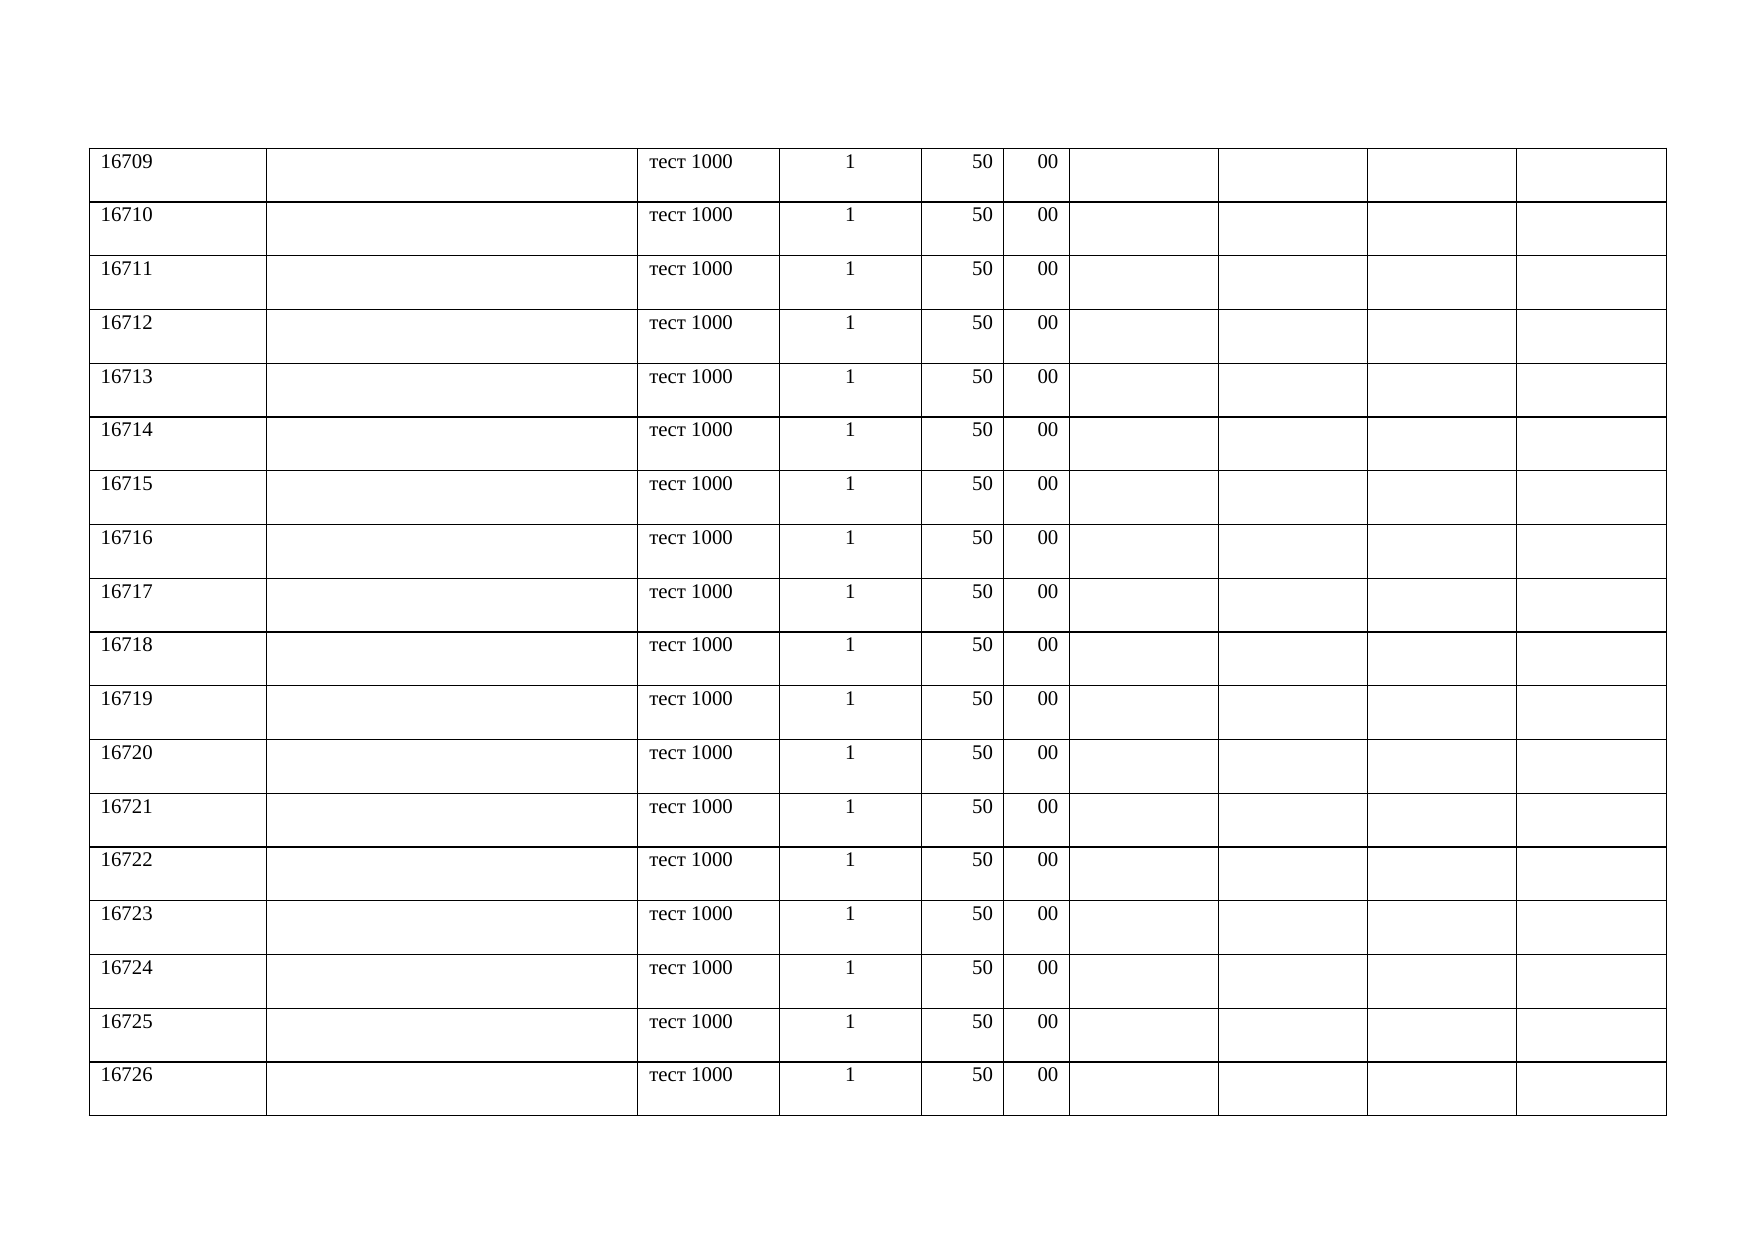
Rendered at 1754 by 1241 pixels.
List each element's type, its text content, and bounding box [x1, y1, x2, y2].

table_cell 50 [922, 418, 1003, 470]
table_cell [1070, 364, 1218, 416]
table_cell [267, 740, 637, 793]
table_cell 16718 [90, 633, 266, 685]
table_cell [267, 310, 637, 363]
table_cell 1 [780, 1063, 921, 1115]
table_cell 50 [922, 149, 1003, 201]
table_cell [267, 955, 637, 1008]
table_cell тест 1000 [638, 471, 779, 524]
table_cell [1219, 256, 1367, 309]
table_cell тест 1000 [638, 901, 779, 954]
table_cell [1219, 149, 1367, 201]
table_cell 16713 [90, 364, 266, 416]
table_cell [1070, 149, 1218, 201]
table_cell [1219, 901, 1367, 954]
table_cell 16709 [90, 149, 266, 201]
table_cell [1517, 955, 1666, 1008]
table_cell 00 [1004, 740, 1069, 793]
table_cell 16712 [90, 310, 266, 363]
table_cell [1219, 471, 1367, 524]
table_cell 16725 [90, 1009, 266, 1061]
table_cell [1368, 794, 1516, 846]
table_cell 1 [780, 203, 921, 255]
table_cell 00 [1004, 525, 1069, 578]
table_cell [1517, 418, 1666, 470]
table_cell [1070, 1063, 1218, 1115]
table_cell [267, 149, 637, 201]
table_cell 00 [1004, 471, 1069, 524]
table_cell 50 [922, 794, 1003, 846]
table_cell [1070, 310, 1218, 363]
table_cell [1368, 686, 1516, 739]
table_cell 00 [1004, 686, 1069, 739]
table_cell [1219, 1063, 1367, 1115]
table_cell 16716 [90, 525, 266, 578]
table_cell 50 [922, 525, 1003, 578]
table_cell [1070, 471, 1218, 524]
table_cell [267, 848, 637, 900]
table_cell [1219, 1009, 1367, 1061]
table_cell 16724 [90, 955, 266, 1008]
table_cell 16722 [90, 848, 266, 900]
table_cell [1070, 525, 1218, 578]
table_cell 16714 [90, 418, 266, 470]
table_cell тест 1000 [638, 579, 779, 631]
table_cell тест 1000 [638, 203, 779, 255]
table_cell 00 [1004, 256, 1069, 309]
table_cell [1517, 740, 1666, 793]
table_cell [1070, 256, 1218, 309]
table_cell [1219, 686, 1367, 739]
table_cell 50 [922, 1009, 1003, 1061]
table_cell [1368, 203, 1516, 255]
table_cell [1368, 955, 1516, 1008]
table_cell 00 [1004, 848, 1069, 900]
table_cell [1368, 525, 1516, 578]
table_cell [1219, 633, 1367, 685]
table_cell [267, 633, 637, 685]
table_cell тест 1000 [638, 1009, 779, 1061]
table_cell 1 [780, 525, 921, 578]
table_cell [1368, 633, 1516, 685]
table_cell 00 [1004, 364, 1069, 416]
table_cell 00 [1004, 794, 1069, 846]
table_cell [1368, 471, 1516, 524]
table_cell [1070, 418, 1218, 470]
table_cell тест 1000 [638, 149, 779, 201]
table_cell 16721 [90, 794, 266, 846]
table_cell [1368, 1009, 1516, 1061]
table_cell 1 [780, 901, 921, 954]
table_cell 50 [922, 633, 1003, 685]
table_cell [1517, 203, 1666, 255]
table_cell [1219, 579, 1367, 631]
table_cell [267, 364, 637, 416]
table_cell 00 [1004, 901, 1069, 954]
table_cell [1219, 794, 1367, 846]
table_cell [1368, 418, 1516, 470]
table_cell 00 [1004, 955, 1069, 1008]
table_cell 1 [780, 418, 921, 470]
table_cell [1517, 848, 1666, 900]
table_cell [1219, 310, 1367, 363]
table_cell 16711 [90, 256, 266, 309]
table_cell [1517, 364, 1666, 416]
table_cell [1368, 364, 1516, 416]
table_cell тест 1000 [638, 525, 779, 578]
table_cell [1368, 901, 1516, 954]
table_cell [1219, 955, 1367, 1008]
table_cell 50 [922, 203, 1003, 255]
table_cell тест 1000 [638, 418, 779, 470]
table_cell [1517, 1009, 1666, 1061]
table_cell 50 [922, 848, 1003, 900]
table_cell [1219, 848, 1367, 900]
table_cell [1517, 794, 1666, 846]
table_cell [1219, 525, 1367, 578]
table_cell тест 1000 [638, 1063, 779, 1115]
table_cell 50 [922, 901, 1003, 954]
table_cell [1070, 740, 1218, 793]
table_cell тест 1000 [638, 310, 779, 363]
table_cell [1517, 525, 1666, 578]
table_cell [1368, 740, 1516, 793]
table_cell 50 [922, 364, 1003, 416]
table_cell 00 [1004, 310, 1069, 363]
table_cell 1 [780, 256, 921, 309]
table_cell [1070, 848, 1218, 900]
table_cell [267, 418, 637, 470]
table_cell [1219, 418, 1367, 470]
table_cell 00 [1004, 1009, 1069, 1061]
table_cell 16710 [90, 203, 266, 255]
table_cell [267, 794, 637, 846]
table_cell [267, 686, 637, 739]
table_cell [1517, 686, 1666, 739]
table_cell [1368, 1063, 1516, 1115]
table_cell тест 1000 [638, 686, 779, 739]
table_cell 1 [780, 364, 921, 416]
table_cell [267, 901, 637, 954]
table_cell тест 1000 [638, 794, 779, 846]
table_cell [1070, 1009, 1218, 1061]
table_cell [267, 579, 637, 631]
table_cell [1070, 794, 1218, 846]
table_cell [1368, 579, 1516, 631]
table_cell 00 [1004, 149, 1069, 201]
table_cell 50 [922, 686, 1003, 739]
table_cell 50 [922, 955, 1003, 1008]
table_cell [1517, 149, 1666, 201]
table_cell [1517, 633, 1666, 685]
table_cell 00 [1004, 203, 1069, 255]
table_cell [1219, 740, 1367, 793]
table_cell 16726 [90, 1063, 266, 1115]
table_cell 16719 [90, 686, 266, 739]
table_cell [1070, 203, 1218, 255]
table_cell тест 1000 [638, 955, 779, 1008]
table_cell тест 1000 [638, 633, 779, 685]
table_cell 16723 [90, 901, 266, 954]
table_cell [1368, 149, 1516, 201]
table_cell [1517, 256, 1666, 309]
table_cell 1 [780, 149, 921, 201]
table_cell [267, 256, 637, 309]
table_cell 16720 [90, 740, 266, 793]
table_cell [1517, 1063, 1666, 1115]
table_cell [267, 1063, 637, 1115]
table_cell [1070, 901, 1218, 954]
table_cell [1517, 579, 1666, 631]
table_cell 50 [922, 1063, 1003, 1115]
table_cell тест 1000 [638, 848, 779, 900]
table_cell [1517, 310, 1666, 363]
table_cell [1070, 686, 1218, 739]
table_cell 1 [780, 794, 921, 846]
table_cell тест 1000 [638, 364, 779, 416]
table_cell 00 [1004, 1063, 1069, 1115]
table_cell 1 [780, 686, 921, 739]
table_cell [267, 525, 637, 578]
table_cell 16715 [90, 471, 266, 524]
table_cell 1 [780, 848, 921, 900]
table_cell [1517, 471, 1666, 524]
table_cell [1368, 256, 1516, 309]
table_cell тест 1000 [638, 740, 779, 793]
table_cell 50 [922, 310, 1003, 363]
table_cell [267, 203, 637, 255]
table_cell [1368, 848, 1516, 900]
table_cell [1070, 955, 1218, 1008]
table_cell 50 [922, 740, 1003, 793]
table_cell тест 1000 [638, 256, 779, 309]
table_cell 1 [780, 633, 921, 685]
table_cell [267, 471, 637, 524]
table_cell [267, 1009, 637, 1061]
table_cell 50 [922, 256, 1003, 309]
table_cell [1219, 203, 1367, 255]
table_cell [1219, 364, 1367, 416]
table_cell 1 [780, 471, 921, 524]
table_cell 50 [922, 471, 1003, 524]
table_cell [1517, 901, 1666, 954]
table_cell [1070, 579, 1218, 631]
table_cell 50 [922, 579, 1003, 631]
table_cell 00 [1004, 418, 1069, 470]
table_cell [1070, 633, 1218, 685]
table_cell 1 [780, 955, 921, 1008]
table_cell 00 [1004, 633, 1069, 685]
table_cell 1 [780, 310, 921, 363]
table_cell 1 [780, 740, 921, 793]
table_cell 00 [1004, 579, 1069, 631]
table_cell 1 [780, 579, 921, 631]
table_cell 1 [780, 1009, 921, 1061]
table_cell [1368, 310, 1516, 363]
table_cell 16717 [90, 579, 266, 631]
